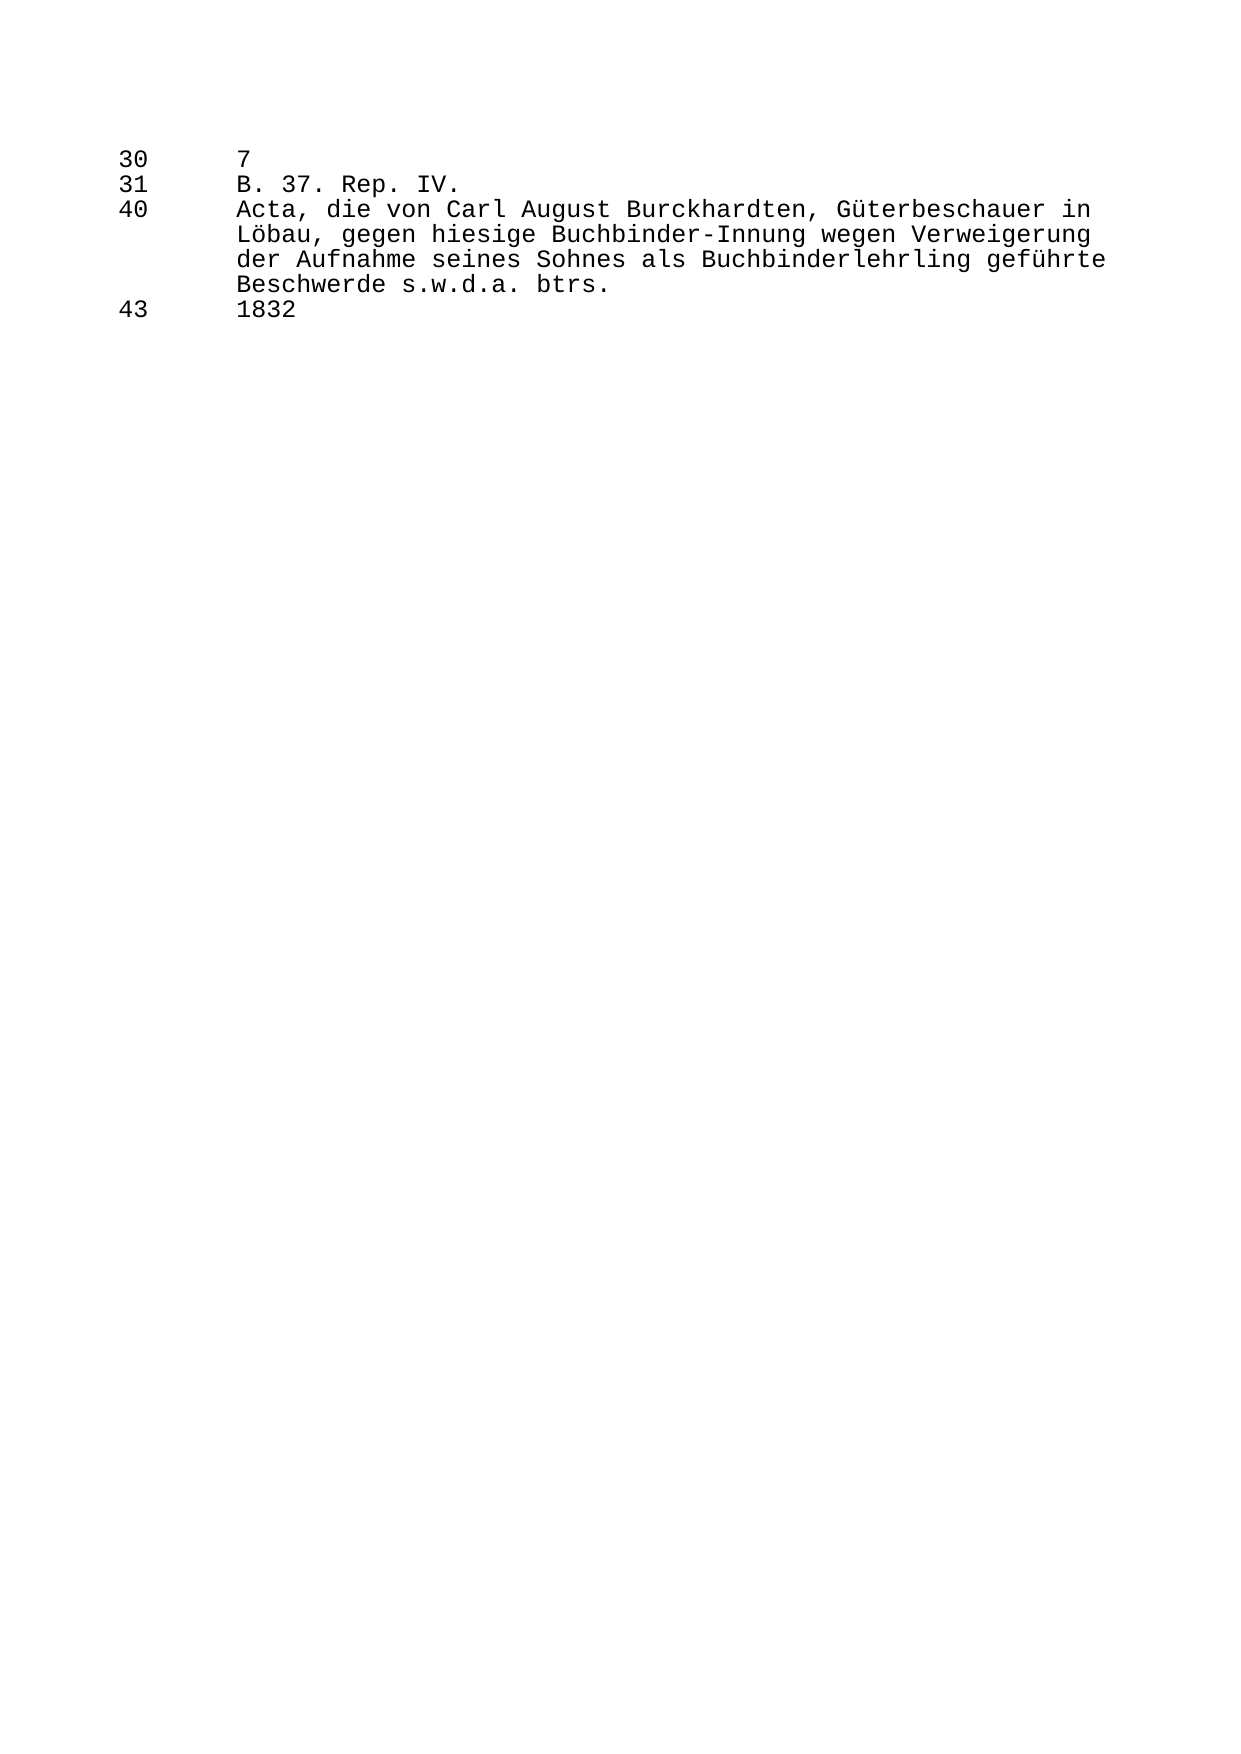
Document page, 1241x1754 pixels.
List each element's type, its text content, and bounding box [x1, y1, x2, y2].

text 31 B. 37. Rep. IV. [118, 173, 1122, 198]
text 43 1832 [118, 298, 1122, 323]
text 30 7 [118, 148, 1122, 173]
text 40 Acta, die von p[2{Carl August} 1{Burckhardt}en, 5{Güterbeschauer} in 6{o[Löbau]o}]p, gegen hiesige s[Buchbinder-Innung]s wegen Verweigerung der Aufnahme seines Sohnes als s[Buchbinderlehrling]s geführte Beschwerde s.w.d.a. btrs. [118, 198, 1122, 298]
